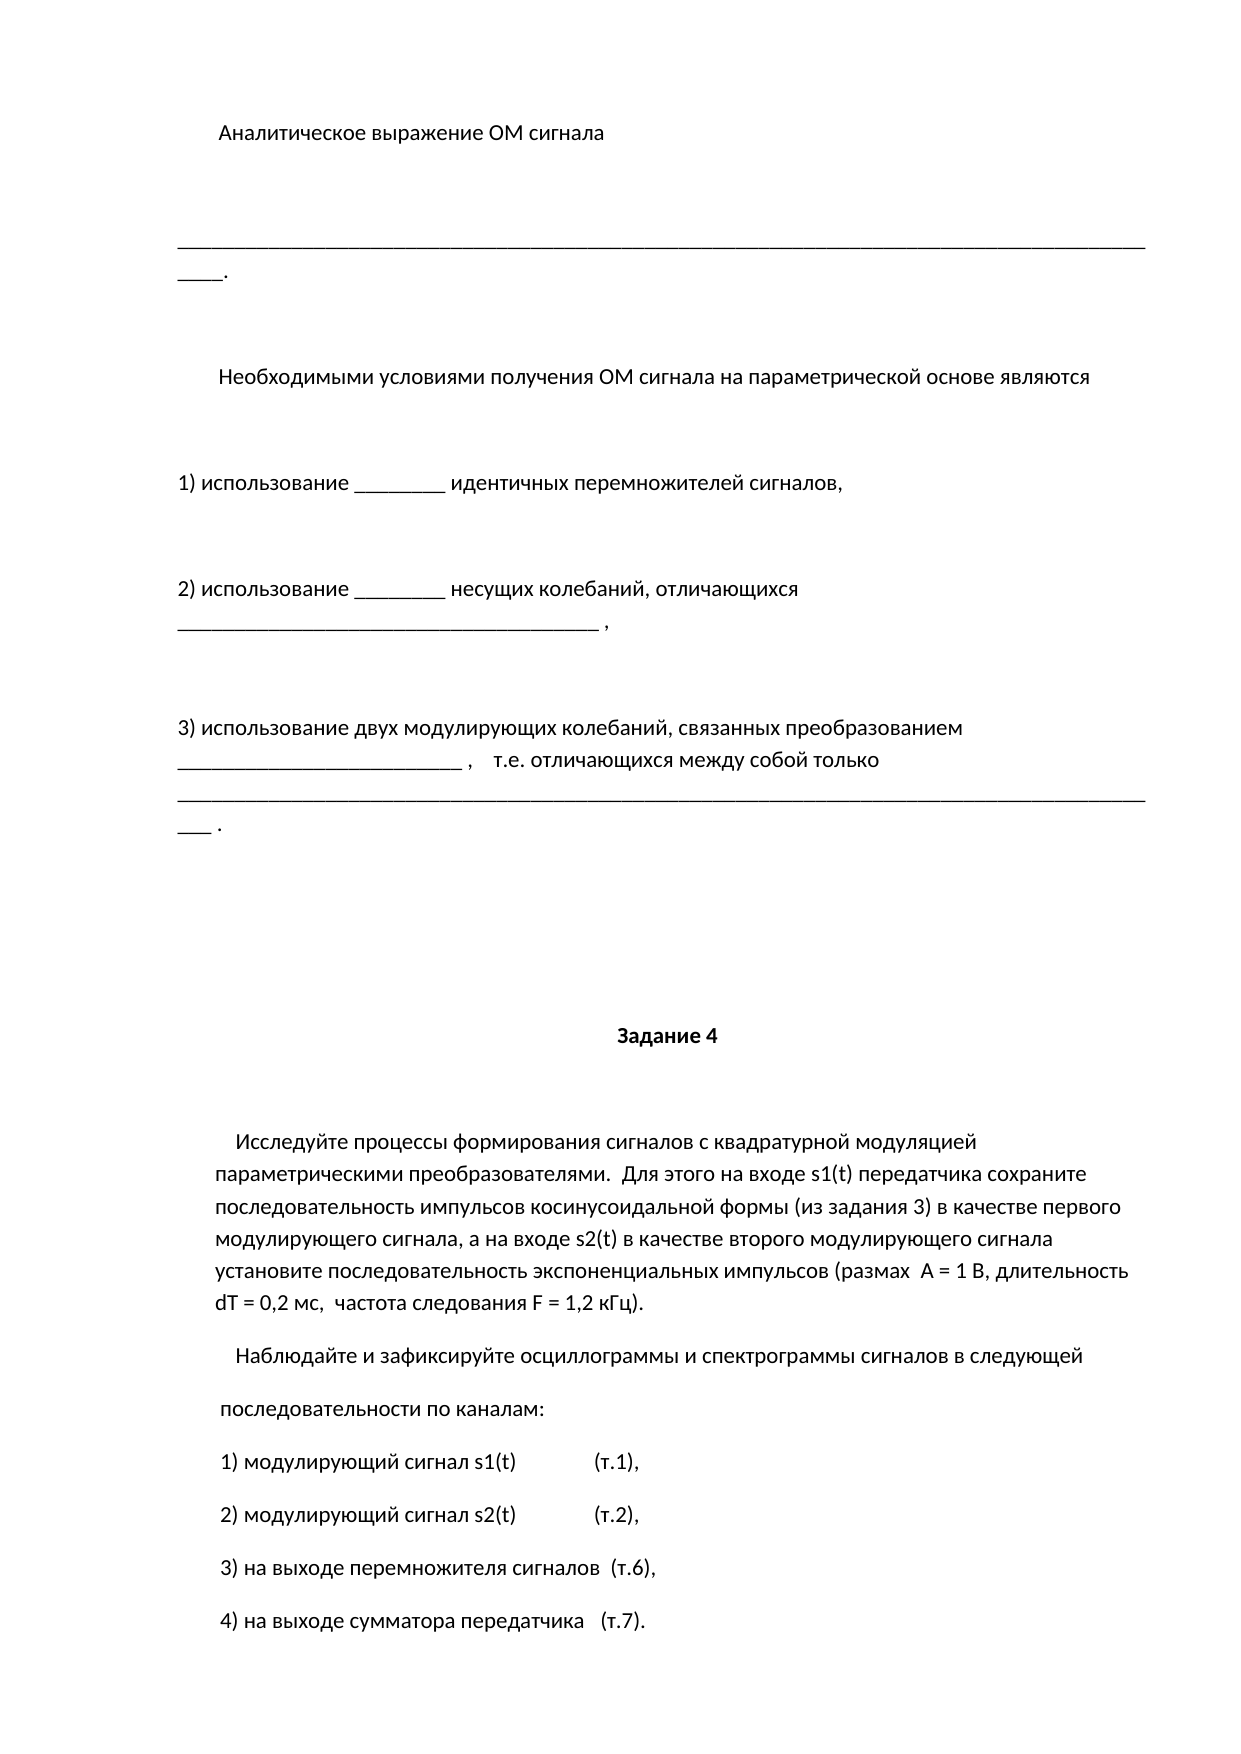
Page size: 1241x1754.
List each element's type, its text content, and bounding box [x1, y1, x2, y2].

text 4) на выходе сумматора передатчика (т.7). [215, 1606, 1152, 1634]
text Необходимыми условиями получения ОМ сигнала на параметрической основе являются [177, 362, 1152, 390]
text 2) модулирующий сигнал s2(t) (т.2), [215, 1500, 1152, 1528]
text 3) использование двух модулирующих колебаний, связанных преобразованием _________________________ , т.е. отличающихся между собой только ________________________________________________________________________________________ . [177, 713, 1152, 837]
text Исследуйте процессы формирования сигналов с квадратурной модуляцией параметрическими преобразователями. Для этого на входе s1(t) передатчика сохраните последовательность импульсов косинусоидальной формы (из задания 3) в качестве первого модулирующего сигнала, а на входе s2(t) в качестве второго модулирующего сигнала установите последовательность экспоненциальных импульсов (размах А = 1 В, длительность dT = 0,2 мс, частота следования F = 1,2 кГц). [215, 1127, 1152, 1316]
text _________________________________________________________________________________________. [177, 224, 1152, 284]
text Наблюдайте и зафиксируйте осциллограммы и спектрограммы сигналов в следующей [215, 1341, 1152, 1369]
text 1) использование ________ идентичных перемножителей сигналов, [177, 468, 1152, 496]
text Аналитическое выражение ОМ сигнала [177, 118, 1152, 146]
text 1) модулирующий сигнал s1(t) (т.1), [215, 1447, 1152, 1475]
text 3) на выходе перемножителя сигналов (т.6), [215, 1553, 1152, 1581]
text Задание 4 [177, 1021, 1152, 1049]
text последовательности по каналам: [215, 1394, 1152, 1422]
text 2) использование ________ несущих колебаний, отличающихся _____________________________________ , [177, 574, 1152, 635]
